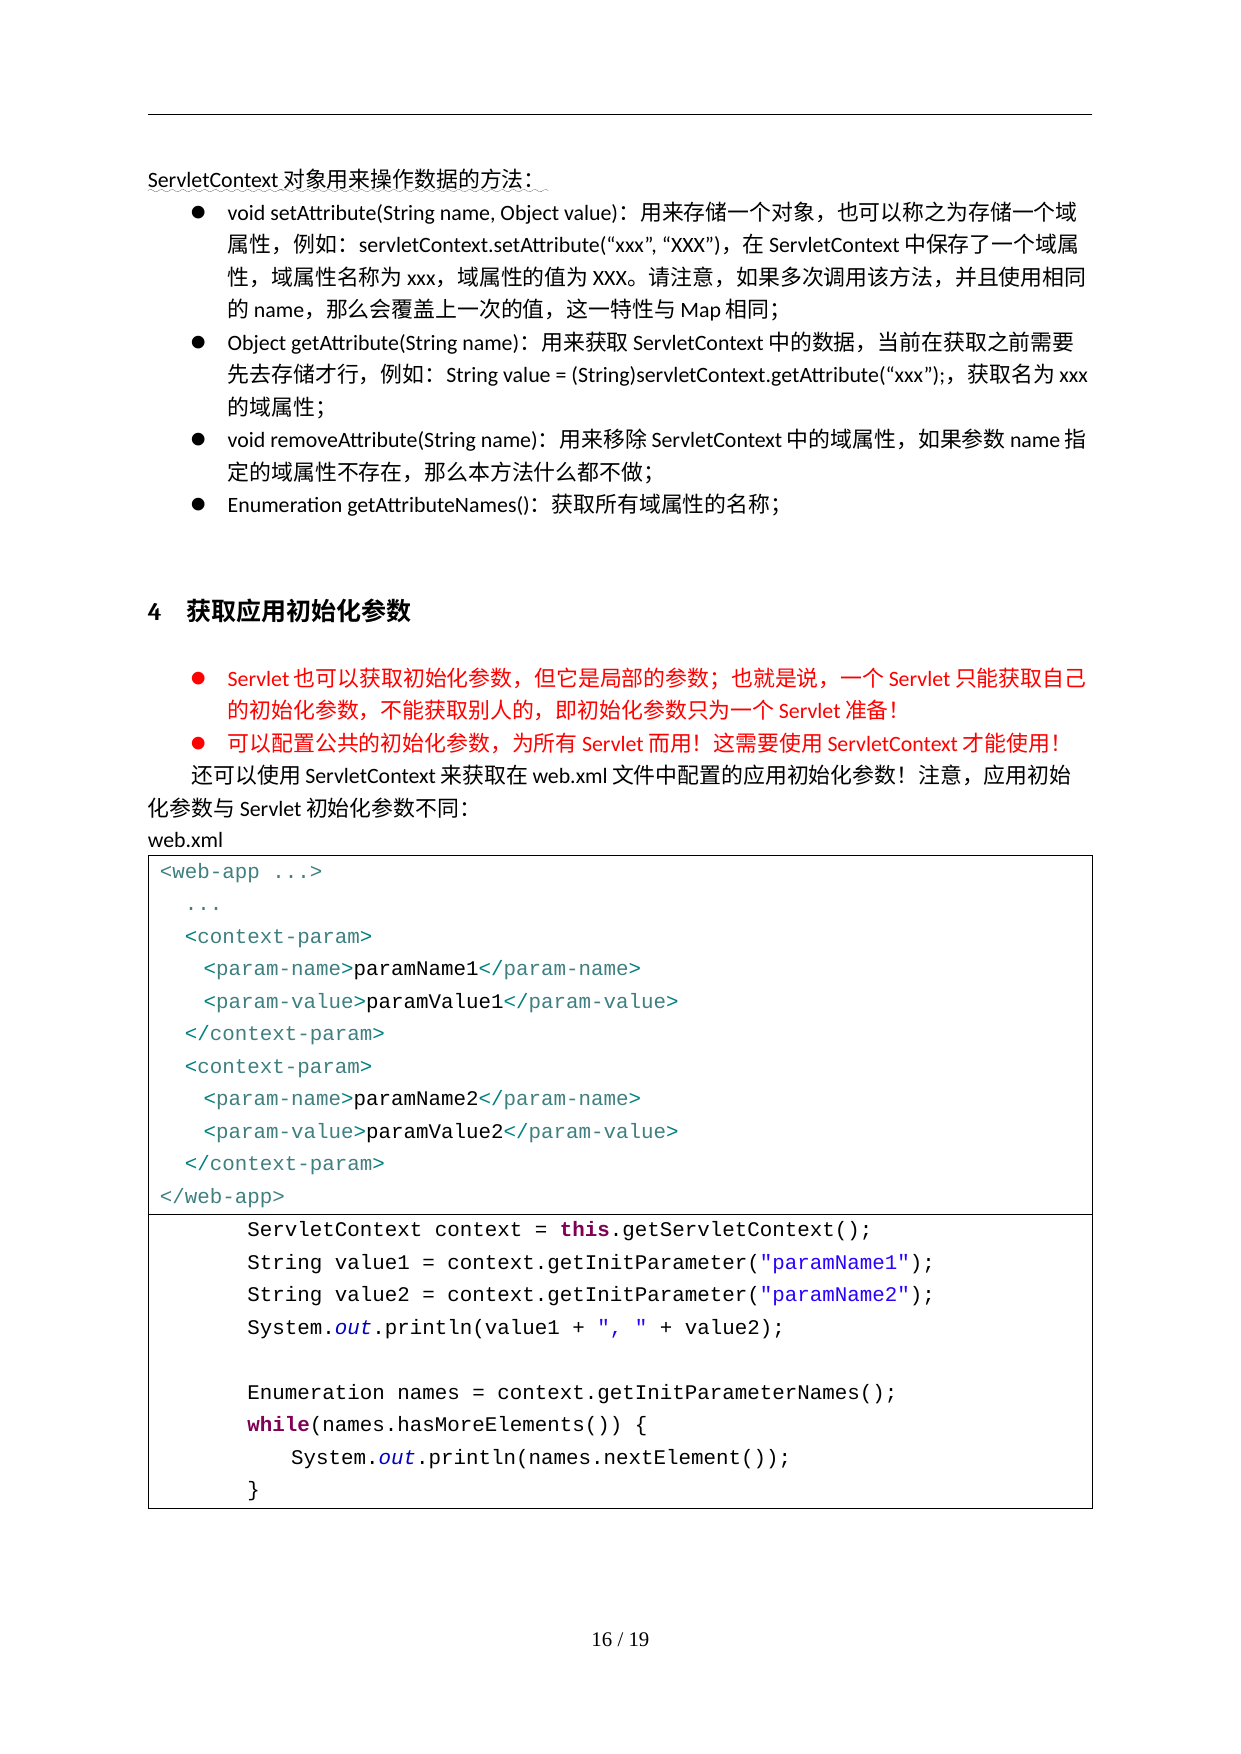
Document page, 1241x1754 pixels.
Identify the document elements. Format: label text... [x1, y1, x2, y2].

list Object getAttribute(String name)：用来获取ServletContext中的数据，当前在获取之前需要先去存储才行，例如：String value = (String)servletContext.getAttribute(“xxx”);，获取名为xxx的域属性； [190, 324, 1092, 422]
subtitle 4 获取应用初始化参数 [148, 577, 1092, 642]
list Enumeration getAttributeNames()：获取所有域属性的名称； [190, 487, 1092, 519]
table_cell ServletContext context = this.getServletContext(); String value1 = context.getInitParameter("paramName1"); String value2 = context.getInitParameter("paramName2"); System.out.println(value1 + ", " + value2); Enumeration names = context.getInitParameterNames(); while(names.hasMoreElements()) { System.out.println(names.nextElement()); } [149, 1215, 1092, 1507]
text 还可以使用ServletContext来获取在web.xml文件中配置的应用初始化参数！注意，应用初始化参数与Servlet初始化参数不同： [148, 758, 1092, 823]
list 可以配置公共的初始化参数，为所有Servlet而用！这需要使用ServletContext才能使用！ [190, 725, 1092, 758]
text web.xml [148, 823, 1092, 855]
list Servlet也可以获取初始化参数，但它是局部的参数；也就是说，一个Servlet只能获取自己的初始化参数，不能获取别人的，即初始化参数只为一个Servlet准备！ [190, 660, 1092, 725]
table_header <web-app ...> ... <context-param> <param-name>paramName1</param-name> <param-value>paramValue1</param-value> </context-param> <context-param> <param-name>paramName2</param-name> <param-value>paramValue2</param-value> </context-param> </web-app> [149, 856, 1092, 1214]
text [148, 162, 1092, 194]
list void setAttribute(String name, Object value)：用来存储一个对象，也可以称之为存储一个域属性，例如：servletContext.setAttribute(“xxx”, “XXX”)，在ServletContext中保存了一个域属性，域属性名称为xxx，域属性的值为XXX。请注意，如果多次调用该方法，并且使用相同的name，那么会覆盖上一次的值，这一特性与Map相同； [190, 194, 1092, 324]
list void removeAttribute(String name)：用来移除ServletContext中的域属性，如果参数name指定的域属性不存在，那么本方法什么都不做； [190, 422, 1092, 487]
